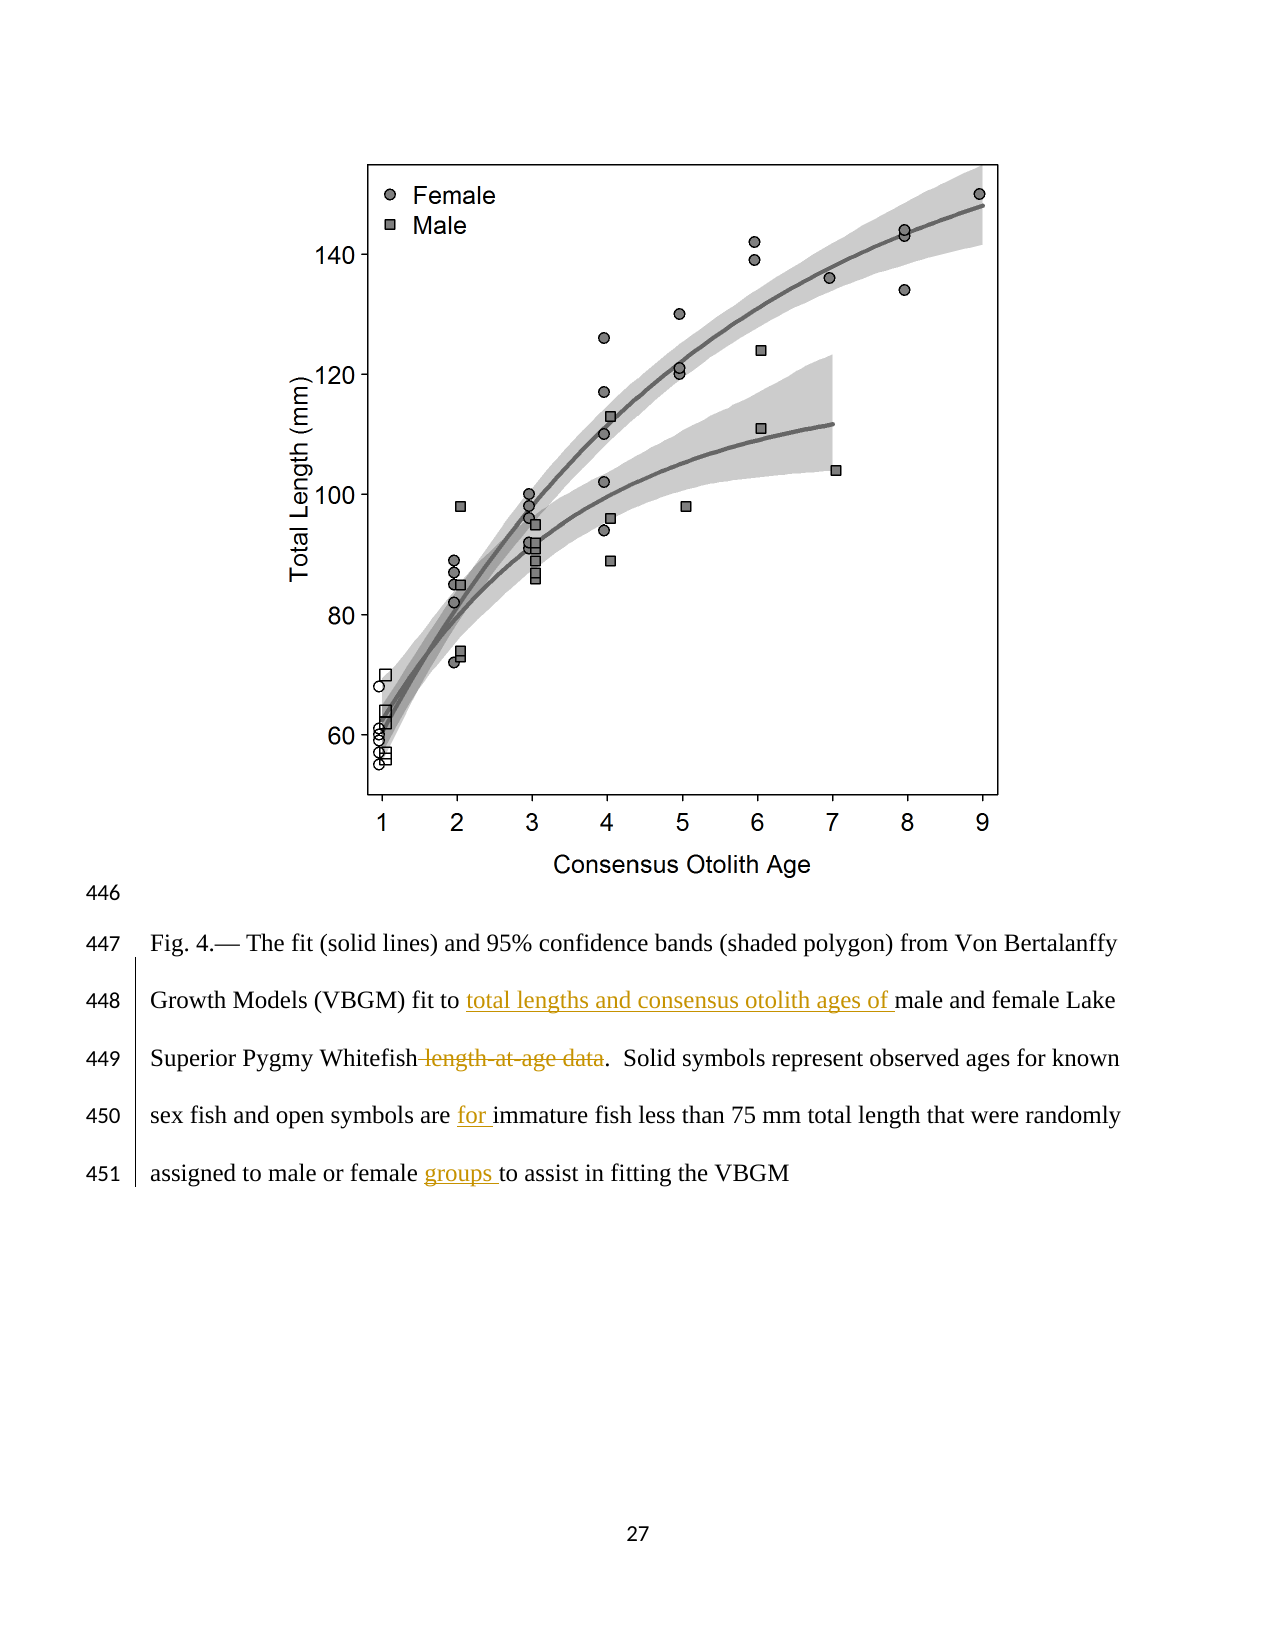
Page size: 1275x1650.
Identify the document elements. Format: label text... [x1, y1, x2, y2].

picture [262, 150, 1013, 900]
text Fig. 4.— The fit (solid lines) and 95% confidence bands (shaded polygon) from Von Bertalanffy Growth Models (VBGM) fit to male and female Lake Superior Pygmy Whitefish. Solid symbols represent observed ages for known sex fish and open symbols are immature fish less than 75 mm total length that were randomly assigned to male or female to assist in fitting the VBGM [150, 928, 1125, 1187]
